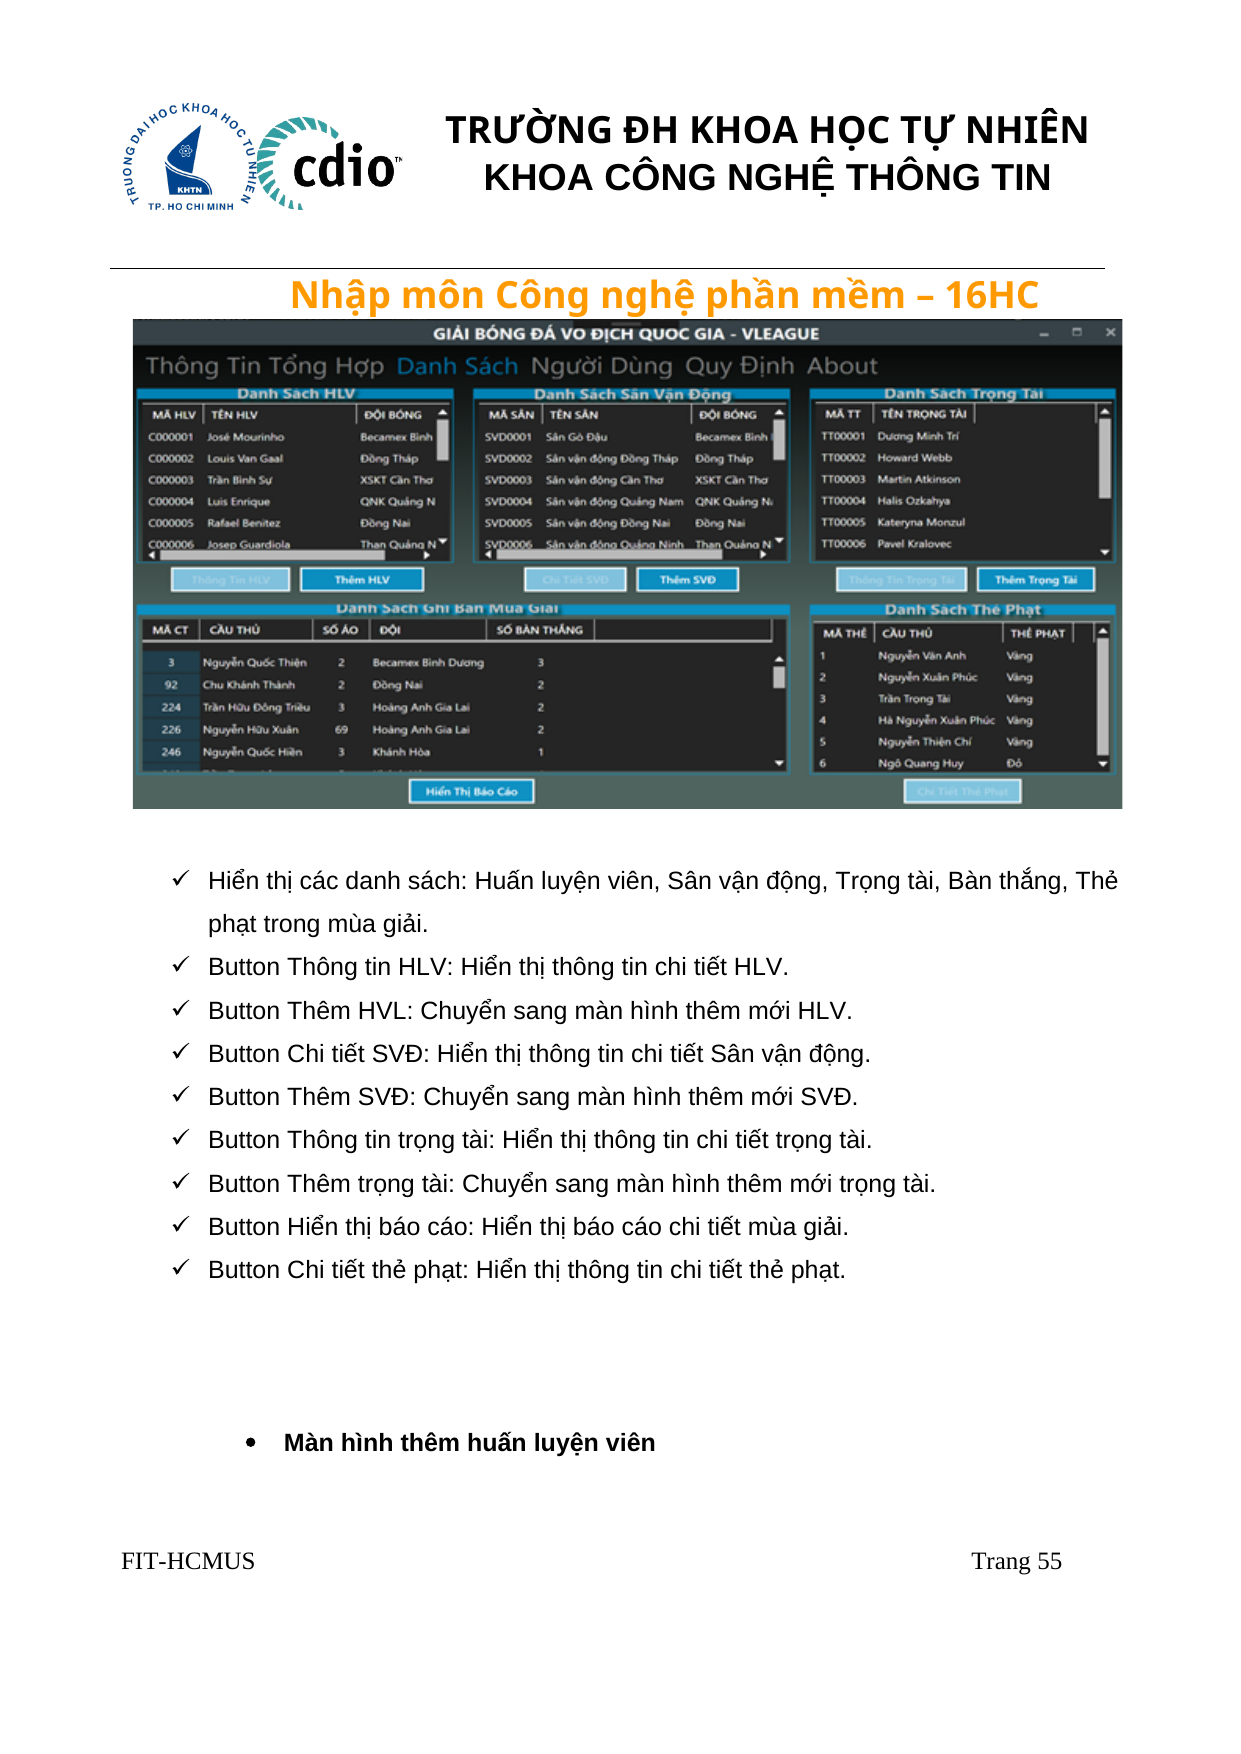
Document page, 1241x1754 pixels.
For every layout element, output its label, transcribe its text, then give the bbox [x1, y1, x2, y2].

list Button Hiển thị báo cáo: Hiển thị báo cáo chi tiết mùa giải. [170, 1212, 1121, 1241]
list Button Thông tin HLV: Hiển thị thông tin chi tiết HLV. [170, 952, 1121, 981]
list Button Thêm HVL: Chuyển sang màn hình thêm mới HLV. [170, 996, 1121, 1024]
picture [132, 319, 1123, 809]
list Button Thông tin trọng tài: Hiển thị thông tin chi tiết trọng tài. [170, 1125, 1121, 1154]
list Button Thêm SVĐ: Chuyển sang màn hình thêm mới SVĐ. [170, 1082, 1121, 1111]
list Button Chi tiết SVĐ: Hiển thị thông tin chi tiết Sân vận động. [170, 1039, 1121, 1068]
list Button Thêm trọng tài: Chuyển sang màn hình thêm mới trọng tài. [170, 1168, 1121, 1197]
picture [120, 103, 403, 210]
list Hiển thị các danh sách: Huấn luyện viên, Sân vận động, Trọng tài, Bàn thắng, Thẻ phạt trong mùa giải. [170, 866, 1121, 938]
list Màn hình thêm huấn luyện viên [246, 1428, 1121, 1456]
list Button Chi tiết thẻ phạt: Hiển thị thông tin chi tiết thẻ phạt. [170, 1255, 1121, 1284]
